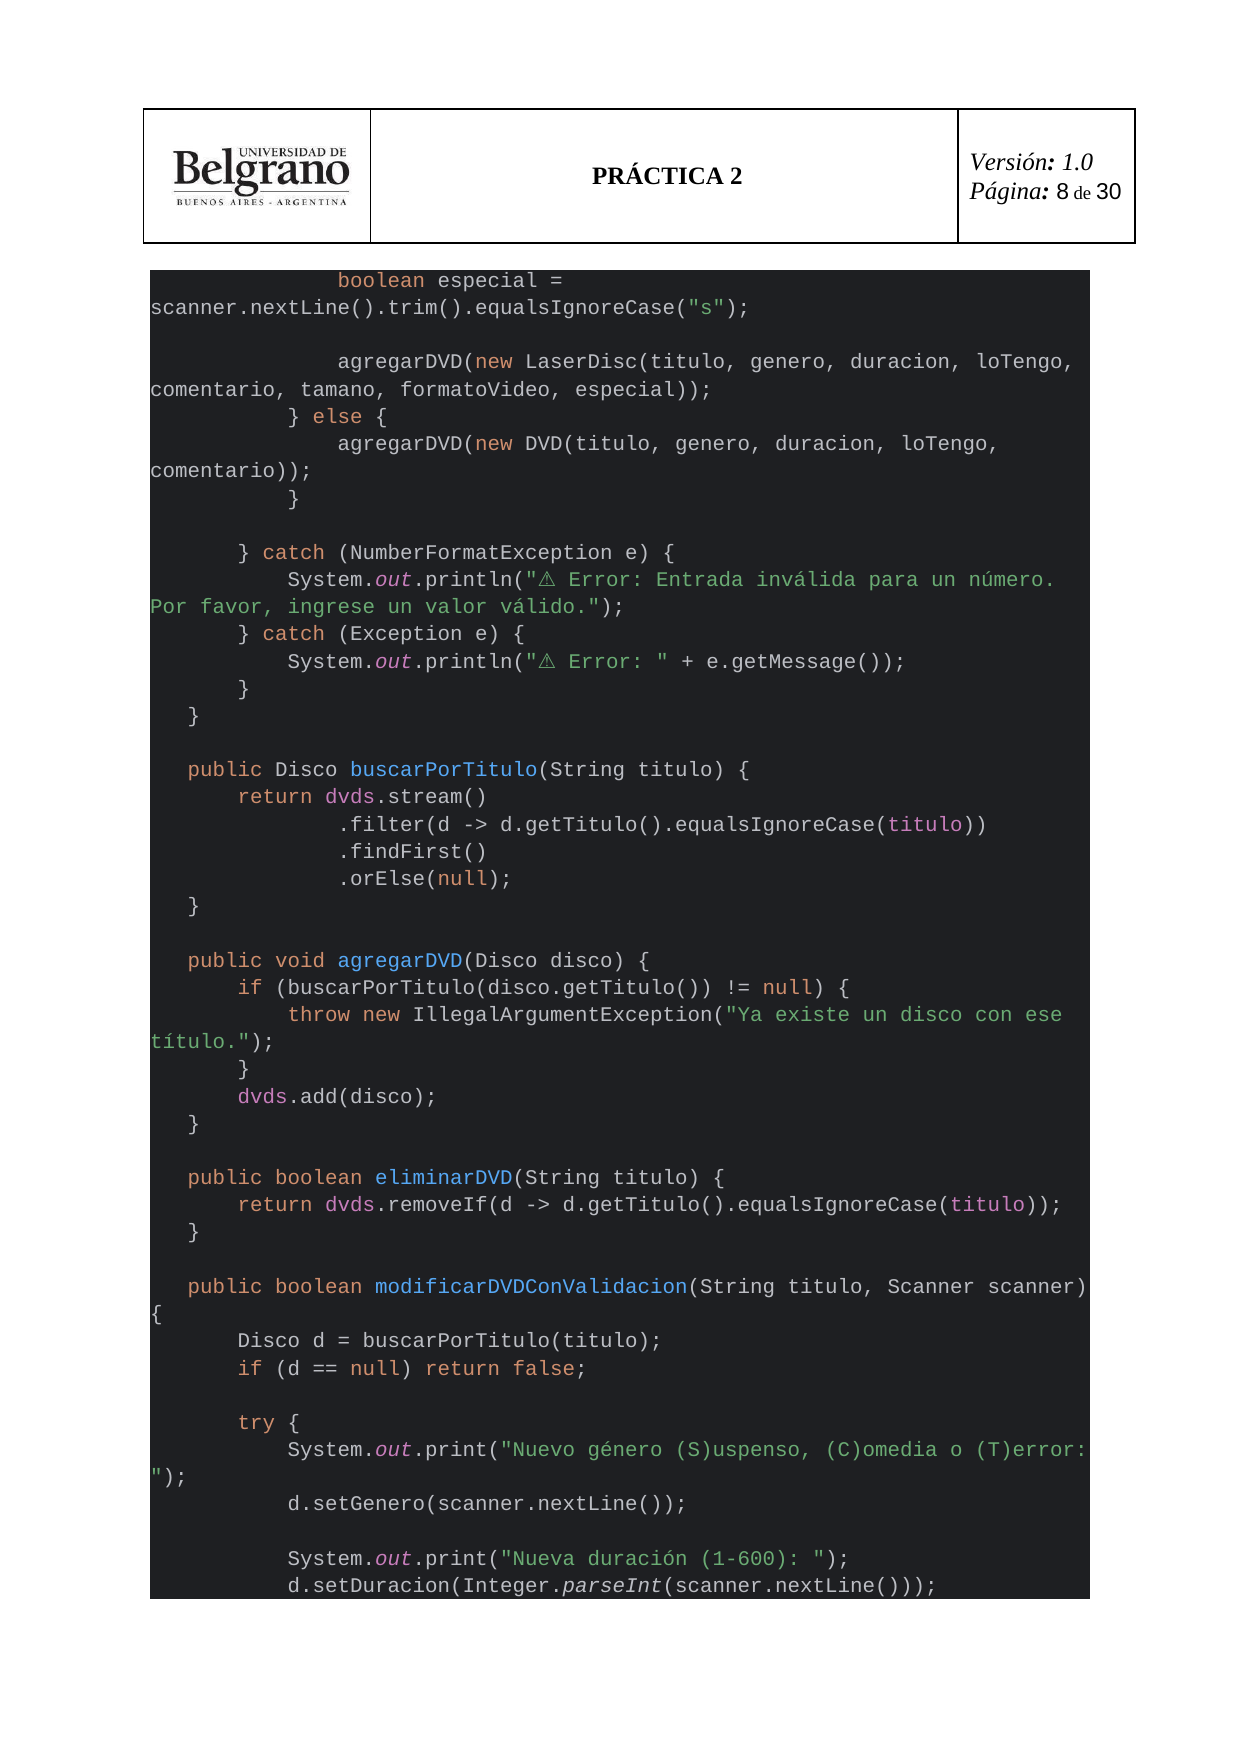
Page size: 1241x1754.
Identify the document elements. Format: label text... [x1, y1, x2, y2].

text } [150, 1058, 1090, 1082]
text d.setDuracion(Integer.parseInt(scanner.nextLine())); [150, 1575, 1090, 1599]
text public Disco buscarPorTitulo(String titulo) { [150, 759, 1090, 783]
text System.out.print("Nuevo género (S)uspenso, (C)omedia o (T)error: "); [150, 1439, 1090, 1490]
text agregarDVD(new DVD(titulo, genero, duracion, loTengo, comentario)); [150, 433, 1090, 484]
text return dvds.stream() [150, 787, 1090, 810]
text } [150, 705, 1090, 729]
text agregarDVD(new LaserDisc(titulo, genero, duracion, loTengo, comentario, tamano, formatoVideo, especial)); [150, 352, 1090, 402]
text } catch (Exception e) { [150, 623, 1090, 647]
text public boolean modificarDVDConValidacion(String titulo, Scanner scanner) { [150, 1276, 1090, 1327]
text System.out.print("Nueva duración (1-600): "); [150, 1548, 1090, 1571]
text return dvds.removeIf(d -> d.getTitulo().equalsIgnoreCase(titulo)); [150, 1194, 1090, 1218]
text if (d == null) return false; [150, 1357, 1090, 1381]
text } else { [150, 406, 1090, 429]
text Disco d = buscarPorTitulo(titulo); [150, 1330, 1090, 1354]
text } catch (NumberFormatException e) { [150, 542, 1090, 566]
text } [150, 678, 1090, 701]
text throw new IllegalArgumentException("Ya existe un disco con ese título."); [150, 1004, 1090, 1055]
text .findFirst() [150, 841, 1090, 864]
text if (buscarPorTitulo(disco.getTitulo()) != null) { [150, 977, 1090, 1001]
text try { [150, 1412, 1090, 1436]
text } [150, 1113, 1090, 1136]
text } [150, 1222, 1090, 1245]
text .orElse(null); [150, 868, 1090, 892]
picture [154, 129, 369, 222]
text } [150, 487, 1090, 511]
text System.out.println("⚠️ Error: " + e.getMessage()); [150, 651, 1090, 674]
text public boolean eliminarDVD(String titulo) { [150, 1167, 1090, 1191]
text .filter(d -> d.getTitulo().equalsIgnoreCase(titulo)) [150, 814, 1090, 837]
text public void agregarDVD(Disco disco) { [150, 950, 1090, 973]
text d.setGenero(scanner.nextLine()); [150, 1493, 1090, 1517]
text boolean especial = scanner.nextLine().trim().equalsIgnoreCase("s"); [150, 270, 1090, 321]
text } [150, 895, 1090, 919]
text System.out.println("⚠️ Error: Entrada inválida para un número. Por favor, ingrese un valor válido."); [150, 569, 1090, 620]
text dvds.add(disco); [150, 1086, 1090, 1109]
